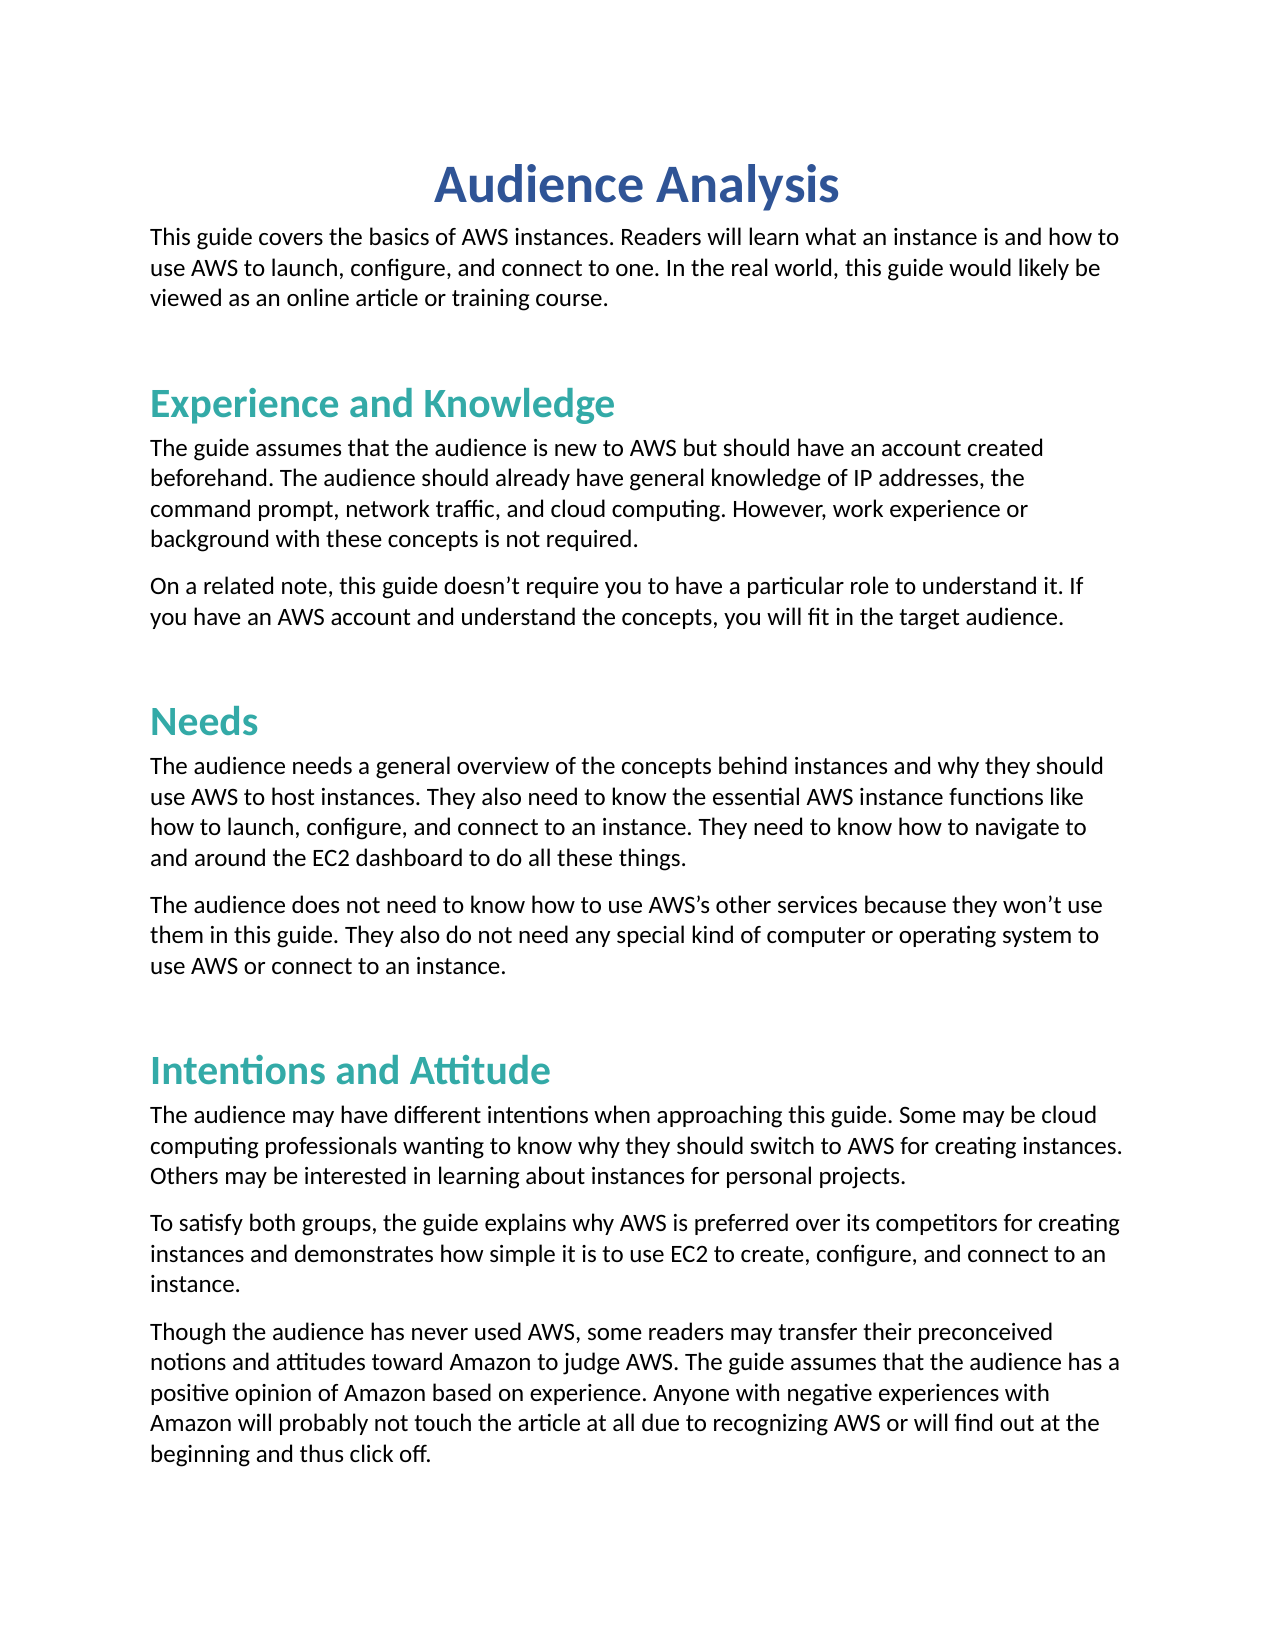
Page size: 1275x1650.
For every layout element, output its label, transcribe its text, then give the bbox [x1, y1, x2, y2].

text The audience may have different intentions when approaching this guide. Some may be cloud computing professionals wanting to know why they should switch to AWS for creating instances. Others may be interested in learning about instances for personal projects. [150, 1099, 1125, 1191]
subtitle Audience Analysis [150, 150, 1125, 216]
subtitle Experience and Knowledge [150, 377, 1125, 428]
text This guide covers the basics of AWS instances. Readers will learn what an instance is and how to use AWS to launch, configure, and connect to one. In the real world, this guide would likely be viewed as an online article or training course. [150, 221, 1125, 313]
subtitle Intentions and Attitude [150, 1044, 1125, 1095]
text Though the audience has never used AWS, some readers may transfer their preconceived notions and attitudes toward Amazon to judge AWS. The guide assumes that the audience has a positive opinion of Amazon based on experience. Anyone with negative experiences with Amazon will probably not touch the article at all due to recognizing AWS or will find out at the beginning and thus click off. [150, 1316, 1125, 1468]
text The guide assumes that the audience is new to AWS but should have an account created beforehand. The audience should already have general knowledge of IP addresses, the command prompt, network traffic, and cloud computing. However, work experience or background with these concepts is not required. [150, 432, 1125, 554]
text On a related note, this guide doesn’t require you to have a particular role to understand it. If you have an AWS account and understand the concepts, you will fit in the target audience. [150, 570, 1125, 631]
subtitle Needs [150, 695, 1125, 746]
text The audience needs a general overview of the concepts behind instances and why they should use AWS to host instances. They also need to know the essential AWS instance functions like how to launch, configure, and connect to an instance. They need to know how to navigate to and around the EC2 dashboard to do all these things. [150, 750, 1125, 872]
text To satisfy both groups, the guide explains why AWS is preferred over its competitors for creating instances and demonstrates how simple it is to use EC2 to create, configure, and connect to an instance. [150, 1207, 1125, 1299]
text The audience does not need to know how to use AWS’s other services because they won’t use them in this guide. They also do not need any special kind of computer or operating system to use AWS or connect to an instance. [150, 889, 1125, 981]
